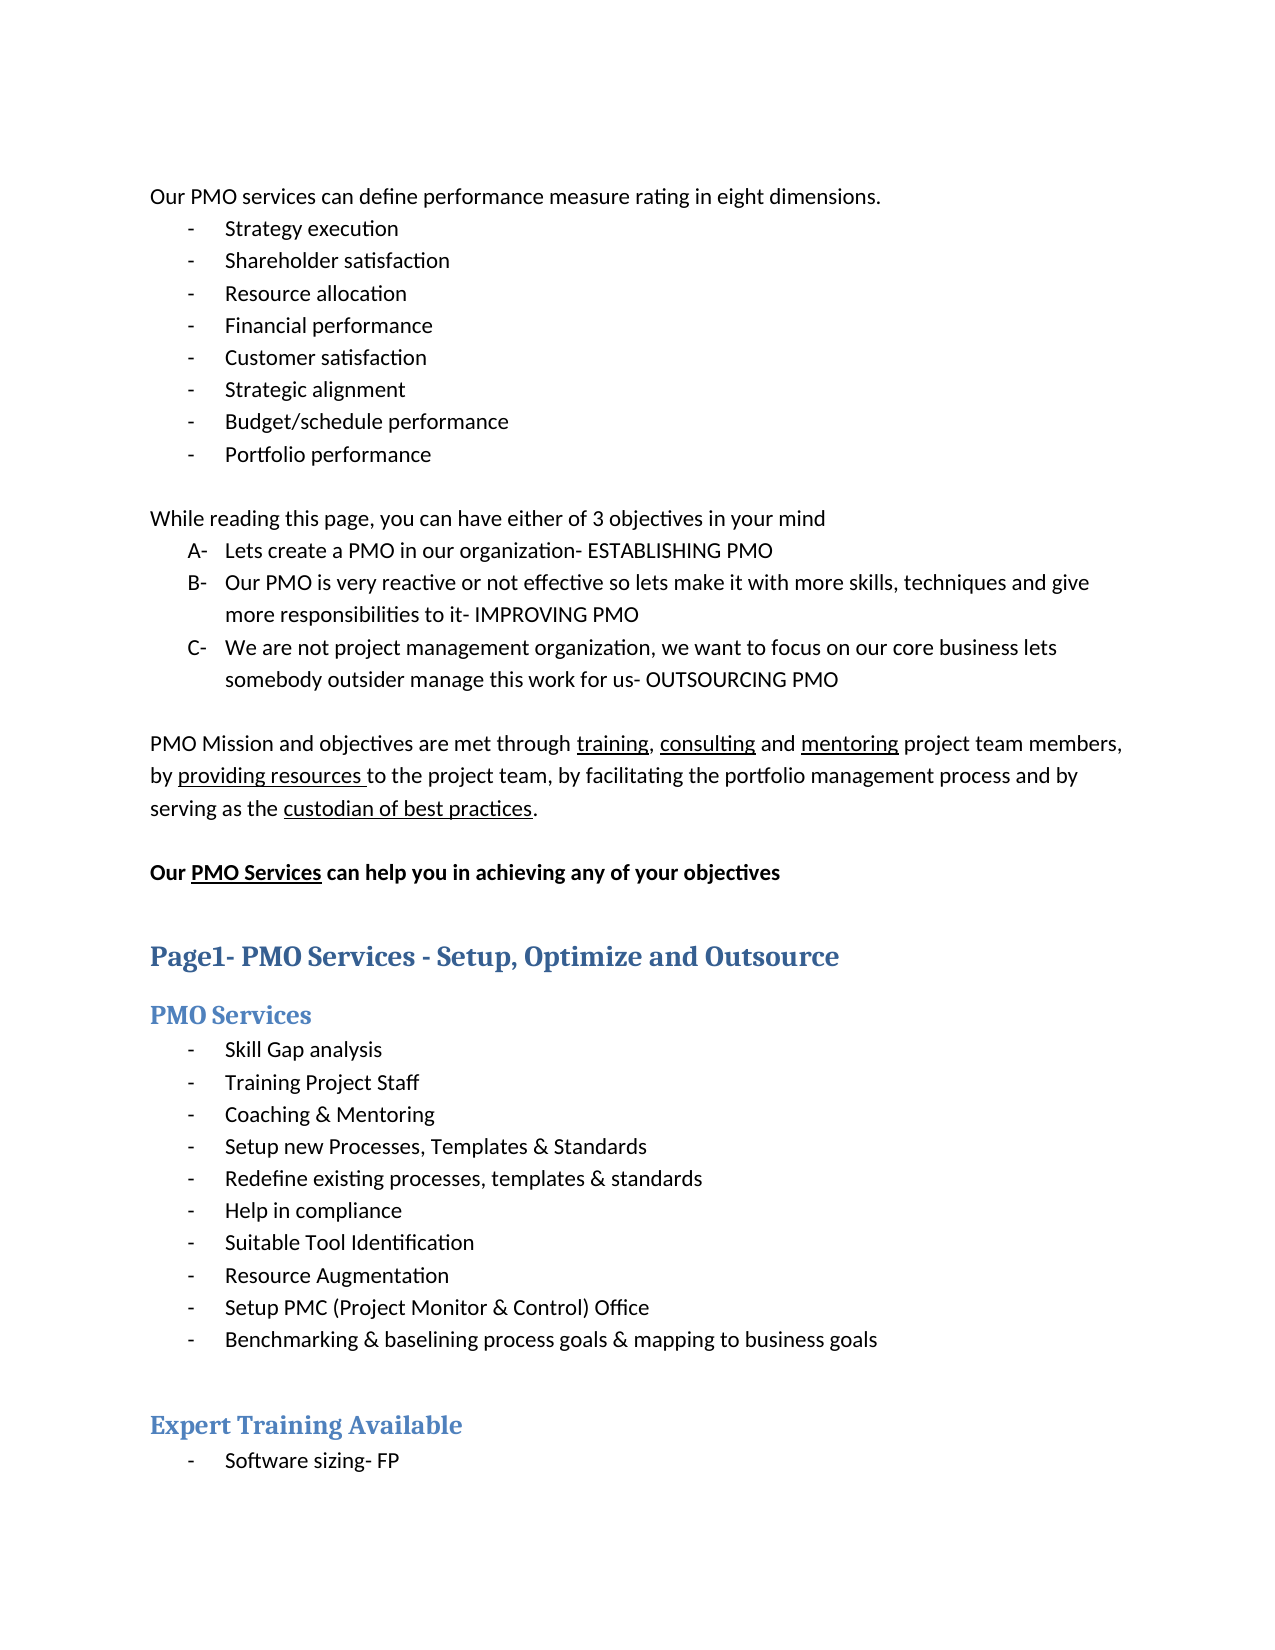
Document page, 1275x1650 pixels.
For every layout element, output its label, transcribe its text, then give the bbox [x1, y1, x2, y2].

list Software sizing- FP [187, 1446, 1125, 1474]
list Customer satisfaction [187, 343, 1125, 371]
list Shareholder satisfaction [187, 247, 1125, 274]
list Lets create a PMO in our organization- ESTABLISHING PMO [187, 536, 1125, 564]
list We are not project management organization, we want to focus on our core business lets somebody outsider manage this work for us- OUTSOURCING PMO [187, 633, 1125, 693]
list Our PMO is very reactive or not effective so lets make it with more skills, techniques and give more responsibilities to it- IMPROVING PMO [187, 568, 1125, 629]
list Budget/schedule performance [187, 407, 1125, 436]
text Our PMO services can define performance measure rating in eight dimensions. [150, 182, 1125, 210]
list Resource Augmentation [187, 1261, 1125, 1289]
subtitle Expert Training Available [150, 1410, 1125, 1441]
list Suitable Tool Identification [187, 1228, 1125, 1257]
list Setup new Processes, Templates & Standards [187, 1132, 1125, 1160]
subtitle PMO Services [150, 1000, 1125, 1031]
list Setup PMC (Project Monitor & Control) Office [187, 1293, 1125, 1321]
list Resource allocation [187, 279, 1125, 307]
list Skill Gap analysis [187, 1035, 1125, 1063]
list Strategic alignment [187, 375, 1125, 403]
list Financial performance [187, 311, 1125, 339]
list Strategy execution [187, 214, 1125, 242]
text Our PMO Services can help you in achieving any of your objectives [150, 858, 1125, 886]
list Portfolio performance [187, 440, 1125, 468]
subtitle Page1- PMO Services - Setup, Optimize and Outsource [150, 940, 1125, 974]
list Redefine existing processes, templates & standards [187, 1164, 1125, 1192]
list Training Project Staff [187, 1068, 1125, 1096]
list Help in compliance [187, 1196, 1125, 1224]
list Benchmarking & baselining process goals & mapping to business goals [187, 1325, 1125, 1353]
text PMO Mission and objectives are met through training, consulting and mentoring project team members, by providing resources to the project team, by facilitating the portfolio management process and by serving as the custodian of best practices. [150, 729, 1125, 822]
text While reading this page, you can have either of 3 objectives in your mind [150, 504, 1125, 532]
list Coaching & Mentoring [187, 1100, 1125, 1128]
